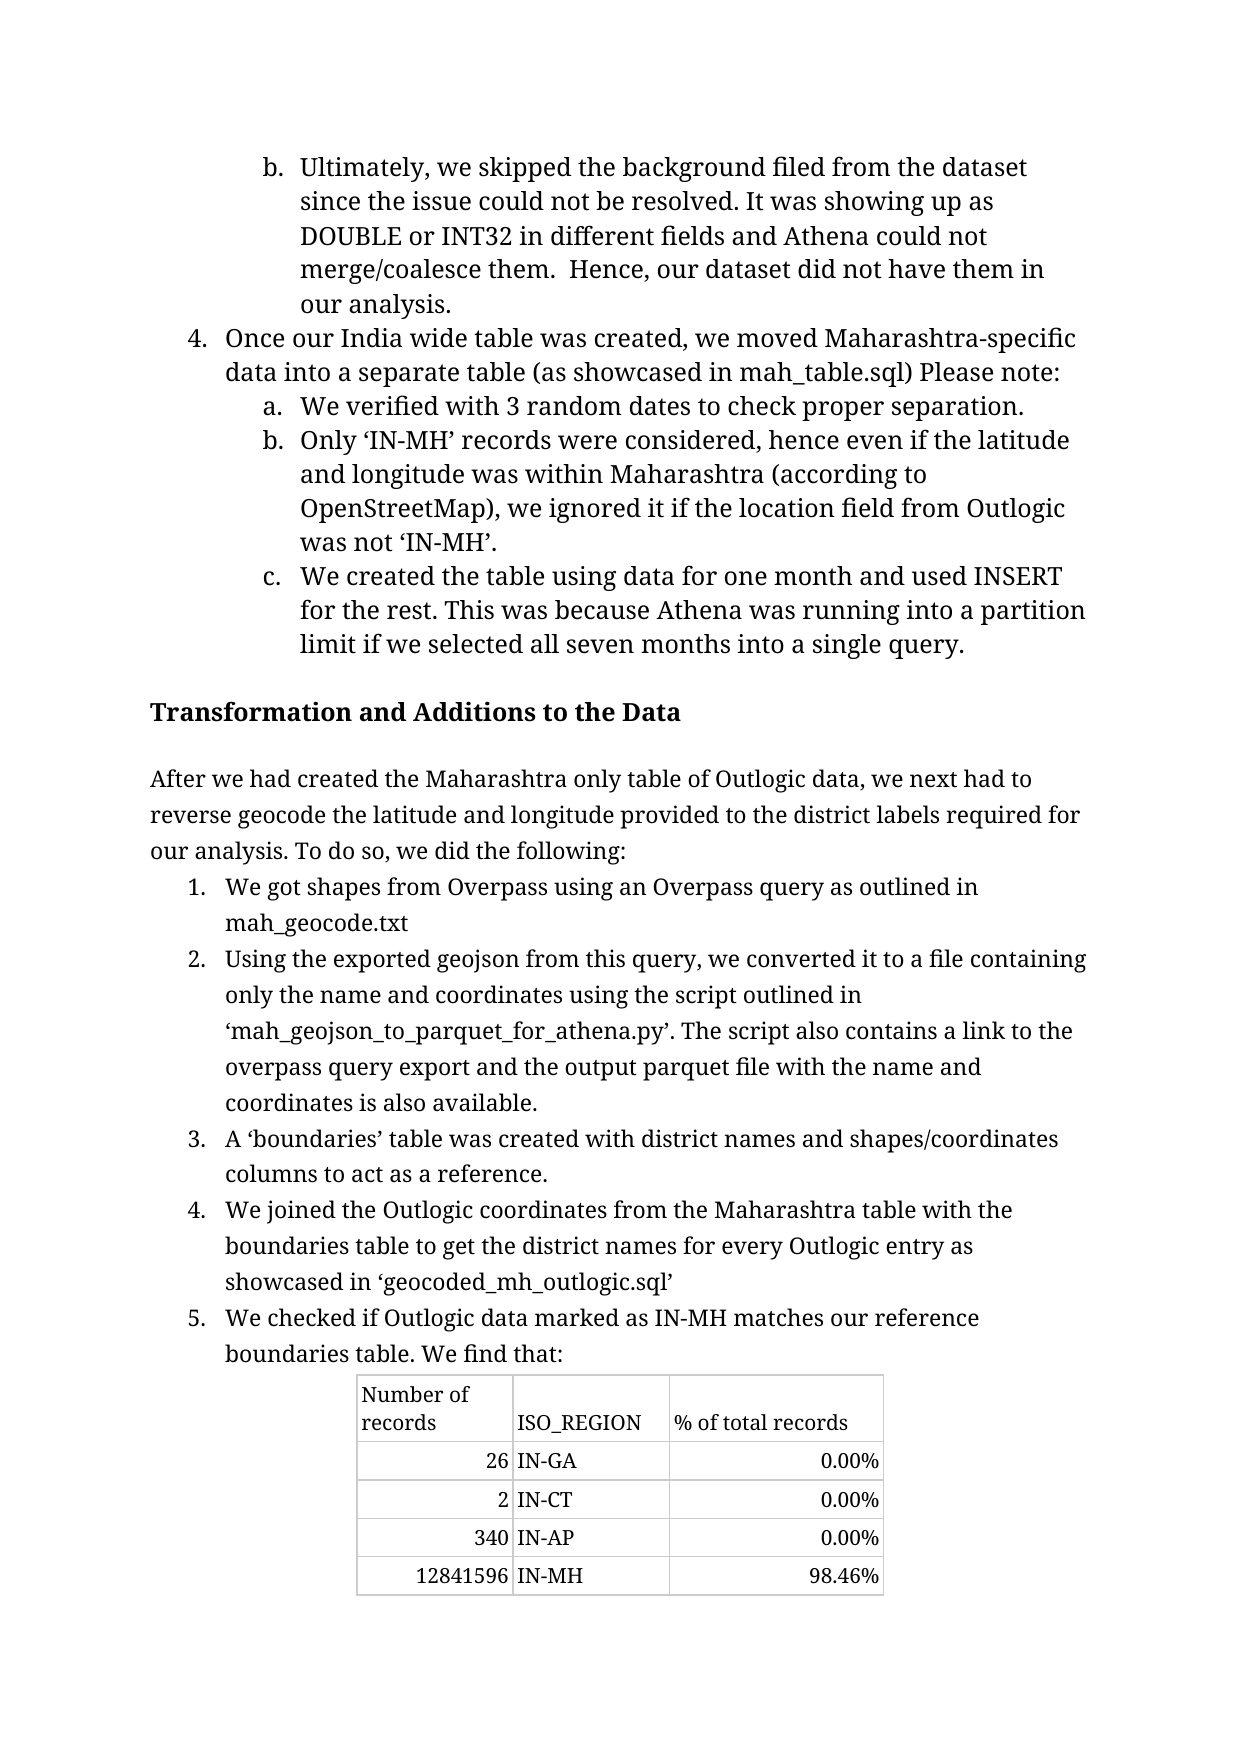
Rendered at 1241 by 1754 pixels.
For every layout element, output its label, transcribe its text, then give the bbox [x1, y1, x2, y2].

list We got shapes from Overpass using an Overpass query as outlined in mah_geocode.txt [187, 871, 1090, 938]
table_cell IN-MH [514, 1557, 669, 1594]
text Transformation and Additions to the Data [150, 695, 1090, 729]
list We verified with 3 random dates to check proper separation. [262, 388, 1090, 422]
table_cell IN-GA [514, 1442, 669, 1479]
list A ‘boundaries’ table was created with district names and shapes/coordinates columns to act as a reference. [187, 1122, 1090, 1190]
list Using the exported geojson from this query, we converted it to a file containing only the name and coordinates using the script outlined in ‘mah_geojson_to_parquet_for_athena.py’. The script also contains a link to the overpass query export and the output parquet file with the name and coordinates is also available. [187, 943, 1090, 1118]
text After we had created the Maharashtra only table of Outlogic data, we next had to reverse geocode the latitude and longitude provided to the district labels required for our analysis. To do so, we did the following: [150, 763, 1090, 866]
table_cell IN-CT [514, 1481, 669, 1517]
table_cell 98.46% [670, 1557, 883, 1594]
list We checked if Outlogic data marked as IN-MH matches our reference boundaries table. We find that: [187, 1302, 1090, 1369]
table_cell 0.00% [670, 1481, 883, 1517]
table_cell 340 [358, 1519, 512, 1556]
table_cell 2 [358, 1481, 512, 1517]
list We created the table using data for one month and used INSERT for the rest. This was because Athena was running into a partition limit if we selected all seven months into a single query. [262, 559, 1090, 661]
table_cell 26 [358, 1442, 512, 1479]
table_cell 0.00% [670, 1519, 883, 1556]
table_header Number of records [358, 1376, 512, 1441]
list Once our India wide table was created, we moved Maharashtra-specific data into a separate table (as showcased in mah_table.sql) Please note: [187, 320, 1090, 388]
list Only ‘IN-MH’ records were considered, hence even if the latitude and longitude was within Maharashtra (according to OpenStreetMap), we ignored it if the location field from Outlogic was not ‘IN-MH’. [262, 422, 1090, 559]
table_cell 12841596 [358, 1557, 512, 1594]
table_cell 0.00% [670, 1442, 883, 1479]
list We joined the Outlogic coordinates from the Maharashtra table with the boundaries table to get the district names for every Outlogic entry as showcased in ‘geocoded_mh_outlogic.sql’ [187, 1194, 1090, 1297]
table_cell IN-AP [514, 1519, 669, 1556]
table_header % of total records [670, 1376, 883, 1441]
list Ultimately, we skipped the background filed from the dataset since the issue could not be resolved. It was showing up as DOUBLE or INT32 in different fields and Athena could not merge/coalesce them. Hence, our dataset did not have them in our analysis. [262, 150, 1090, 320]
table_header ISO_REGION [514, 1376, 669, 1441]
